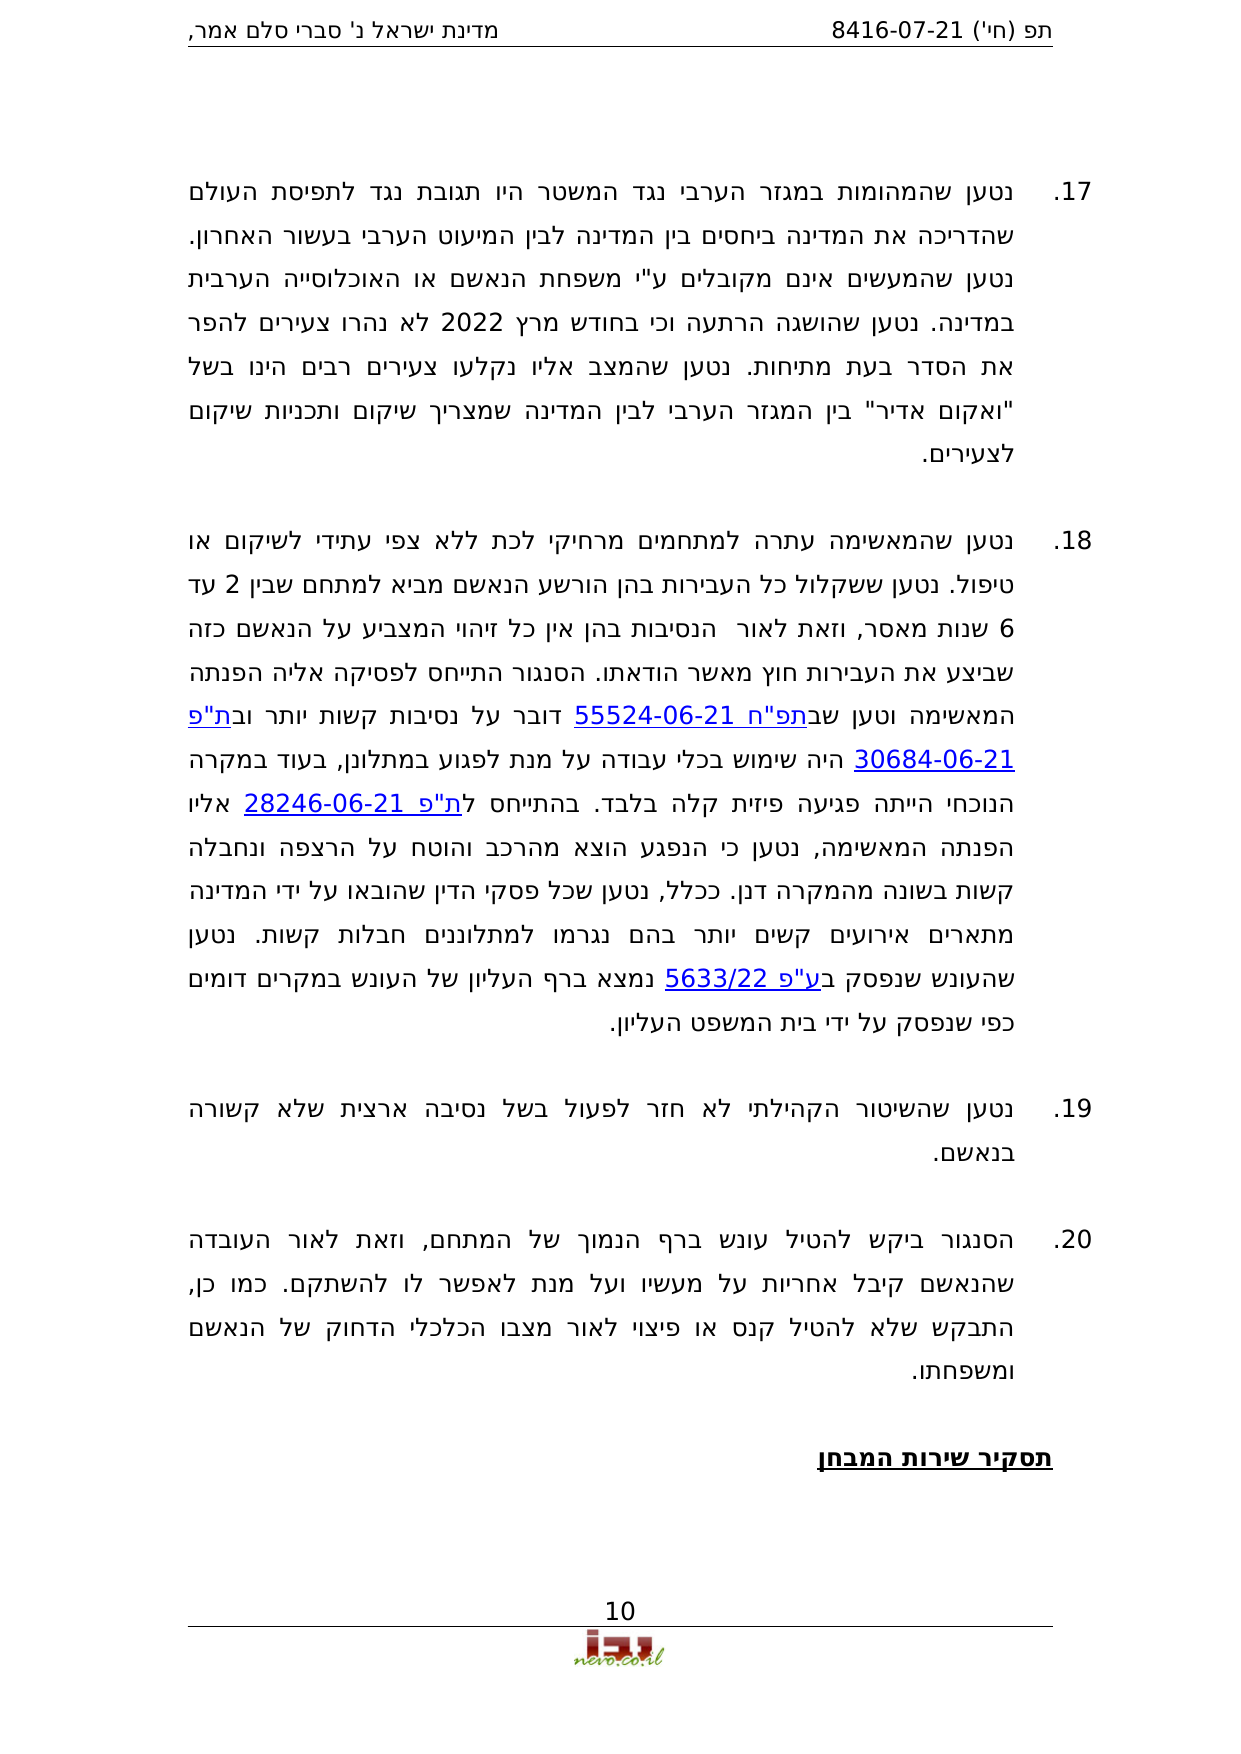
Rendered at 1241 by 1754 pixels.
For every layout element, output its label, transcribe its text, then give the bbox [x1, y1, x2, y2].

list נטען שהמאשימה עתרה למתחמים מרחיקי לכת ללא צפי עתידי לשיקום או טיפול. נטען ששקלול כל העבירות בהן הורשע הנאשם מביא למתחם שבין 2 עד 6 שנות מאסר, וזאת לאור הנסיבות בהן אין כל זיהוי המצביע על הנאשם כזה שביצע את העבירות חוץ מאשר הודאתו. הסנגור התייחס לפסיקה אליה הפנתה המאשימה וטען שבתפ"ח 55524-06-21 דובר על נסיבות קשות יותר ובת"פ 30684-06-21 היה שימוש בכלי עבודה על מנת לפגוע במתלונן, בעוד במקרה הנוכחי הייתה פגיעה פיזית קלה בלבד. בהתייחס לת"פ 28246-06-21 אליו הפנתה המאשימה, נטען כי הנפגע הוצא מהרכב והוטח על הרצפה ונחבלה קשות בשונה מהמקרה דנן. ככלל, נטען שכל פסקי הדין שהובאו על ידי המדינה מתארים אירועים קשים יותר בהם נגרמו למתלוננים חבלות קשות. נטען שהעונש שנפסק בע"פ 5633/22 נמצא ברף העליון של העונש במקרים דומים כפי שנפסק על ידי בית המשפט העליון. [187, 527, 1053, 1037]
picture [574, 1629, 666, 1667]
list נטען שהמהומות במגזר הערבי נגד המשטר היו תגובת נגד לתפיסת העולם שהדריכה את המדינה ביחסים בין המדינה לבין המיעוט הערבי בעשור האחרון. נטען שהמעשים אינם מקובלים ע"י משפחת הנאשם או האוכלוסייה הערבית במדינה. נטען שהושגה הרתעה וכי בחודש מרץ 2022 לא נהרו צעירים להפר את הסדר בעת מתיחות. נטען שהמצב אליו נקלעו צעירים רבים הינו בשל "ואקום אדיר" בין המגזר הערבי לבין המדינה שמצריך שיקום ותכניות שיקום לצעירים. [187, 177, 1053, 469]
text תסקיר שירות המבחן [187, 1443, 1053, 1473]
list הסנגור ביקש להטיל עונש ברף הנמוך של המתחם, וזאת לאור העובדה שהנאשם קיבל אחריות על מעשיו ועל מנת לאפשר לו להשתקם. כמו כן, התבקש שלא להטיל קנס או פיצוי לאור מצבו הכלכלי הדחוק של הנאשם ומשפחתו. [187, 1225, 1053, 1386]
list נטען שהשיטור הקהילתי לא חזר לפעול בשל נסיבה ארצית שלא קשורה בנאשם. [187, 1095, 1053, 1168]
